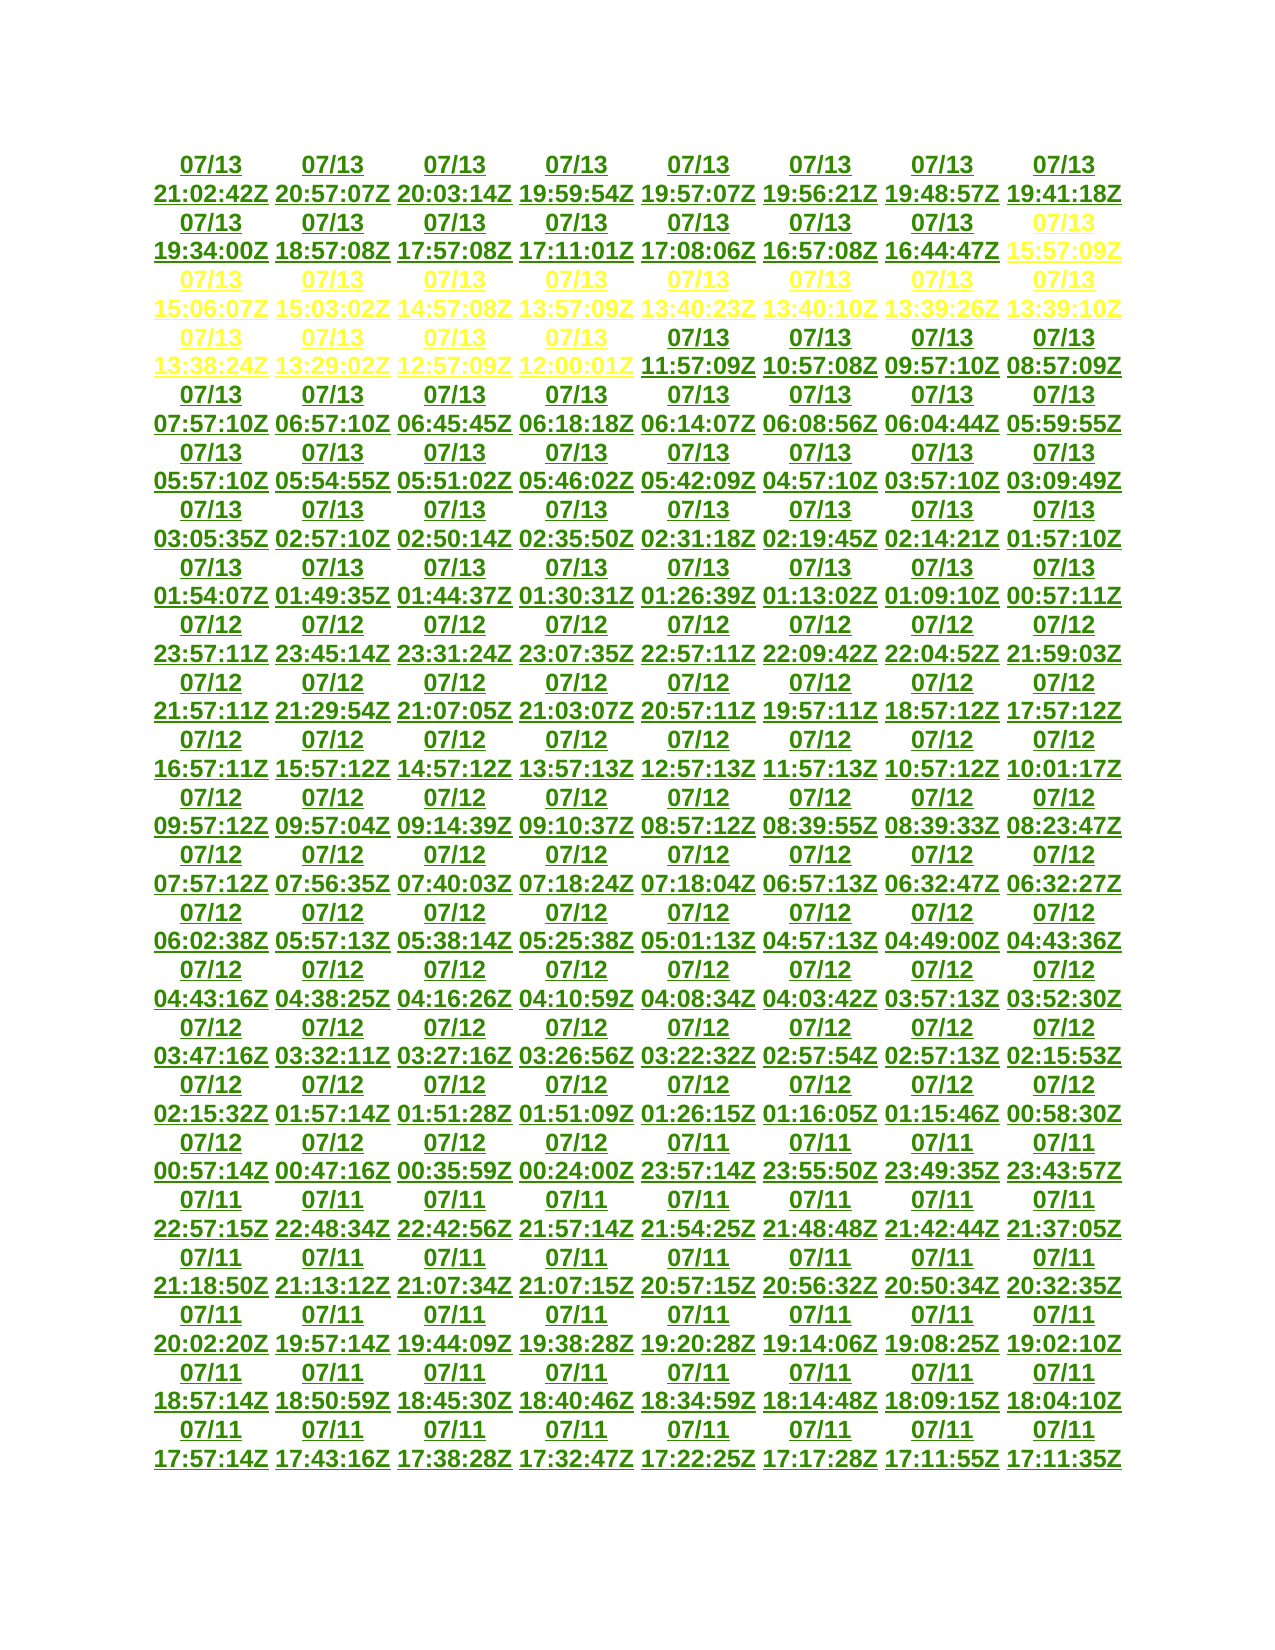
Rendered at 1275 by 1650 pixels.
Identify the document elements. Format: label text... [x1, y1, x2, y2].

table_cell 07/11 18:45:30Z [394, 1358, 516, 1415]
table_cell 07/11 17:11:55Z [881, 1415, 1003, 1472]
table_cell 07/13 06:45:45Z [394, 380, 516, 437]
table_cell 07/11 20:56:32Z [759, 1243, 881, 1300]
table_cell 07/11 23:49:35Z [881, 1128, 1003, 1185]
table_cell 07/12 21:59:03Z [1003, 610, 1125, 667]
table_cell 07/11 17:11:35Z [1003, 1415, 1125, 1472]
table_cell 07/11 20:57:15Z [638, 1243, 759, 1300]
table_cell 07/13 02:31:18Z [638, 495, 759, 552]
table_cell 07/11 20:50:34Z [881, 1243, 1003, 1300]
table_cell 07/12 22:57:11Z [638, 610, 759, 667]
table_cell 07/13 03:09:49Z [1003, 438, 1125, 495]
table_cell 07/12 04:38:25Z [272, 955, 394, 1012]
table_cell 07/11 21:57:14Z [516, 1185, 637, 1242]
table_cell 07/13 02:14:21Z [881, 495, 1003, 552]
table_cell 07/12 10:57:12Z [881, 725, 1003, 782]
table_cell 07/13 20:03:14Z [394, 150, 516, 207]
table_cell 07/11 20:32:35Z [1003, 1243, 1125, 1300]
table_cell 07/12 01:15:46Z [881, 1070, 1003, 1127]
table_cell 07/12 01:51:28Z [394, 1070, 516, 1127]
table_cell 07/13 17:08:06Z [638, 208, 759, 265]
table_cell 07/11 17:32:47Z [516, 1415, 637, 1472]
table_cell 07/11 18:34:59Z [638, 1358, 759, 1415]
table_cell 07/13 01:49:35Z [272, 553, 394, 610]
table_cell 07/12 06:02:38Z [150, 898, 272, 955]
table_cell 07/12 06:57:13Z [759, 840, 881, 897]
table_cell 07/11 23:43:57Z [1003, 1128, 1125, 1185]
table_cell 07/13 13:29:02Z [272, 323, 394, 380]
table_cell 07/12 06:32:27Z [1003, 840, 1125, 897]
table_cell 07/11 21:42:44Z [881, 1185, 1003, 1242]
table_cell 07/11 21:48:48Z [759, 1185, 881, 1242]
table_cell 07/12 22:04:52Z [881, 610, 1003, 667]
table_cell 07/12 21:03:07Z [516, 668, 637, 725]
table_cell 07/13 02:19:45Z [759, 495, 881, 552]
table_cell 07/12 21:57:11Z [150, 668, 272, 725]
table_cell 07/11 22:57:15Z [150, 1185, 272, 1242]
table_cell 07/11 19:38:28Z [516, 1300, 637, 1357]
table_cell 07/12 09:10:37Z [516, 783, 637, 840]
table_cell 07/13 05:46:02Z [516, 438, 637, 495]
table_cell 07/13 01:09:10Z [881, 553, 1003, 610]
table_cell 07/12 02:15:32Z [150, 1070, 272, 1127]
table_cell 07/13 05:42:09Z [638, 438, 759, 495]
table_cell 07/12 09:57:12Z [150, 783, 272, 840]
table_cell 07/11 17:38:28Z [394, 1415, 516, 1472]
table_cell 07/12 02:15:53Z [1003, 1013, 1125, 1070]
table_cell 07/12 06:32:47Z [881, 840, 1003, 897]
table_cell 07/12 17:57:12Z [1003, 668, 1125, 725]
table_cell 07/11 21:18:50Z [150, 1243, 272, 1300]
table_cell 07/11 23:55:50Z [759, 1128, 881, 1185]
table_cell 07/12 04:08:34Z [638, 955, 759, 1012]
table_cell 07/13 13:39:26Z [881, 265, 1003, 322]
table_cell 07/11 21:07:34Z [394, 1243, 516, 1300]
table_cell 07/12 07:18:04Z [638, 840, 759, 897]
table_cell 07/12 19:57:11Z [759, 668, 881, 725]
table_cell 07/12 10:01:17Z [1003, 725, 1125, 782]
table_cell 07/12 23:45:14Z [272, 610, 394, 667]
table_cell 07/13 06:04:44Z [881, 380, 1003, 437]
table_cell 07/12 12:57:13Z [638, 725, 759, 782]
table_cell 07/11 23:57:14Z [638, 1128, 759, 1185]
table_cell 07/13 01:57:10Z [1003, 495, 1125, 552]
table_cell 07/13 08:57:09Z [1003, 323, 1125, 380]
table_cell 07/12 03:32:11Z [272, 1013, 394, 1070]
table_cell 07/12 21:07:05Z [394, 668, 516, 725]
table_cell 07/13 13:39:10Z [1003, 265, 1125, 322]
table_cell 07/12 16:57:11Z [150, 725, 272, 782]
table_cell 07/12 05:38:14Z [394, 898, 516, 955]
table_cell 07/11 22:42:56Z [394, 1185, 516, 1242]
table_cell 07/13 13:40:23Z [638, 265, 759, 322]
table_cell 07/13 01:13:02Z [759, 553, 881, 610]
table_cell 07/12 04:03:42Z [759, 955, 881, 1012]
table_cell 07/13 06:57:10Z [272, 380, 394, 437]
table_cell 07/13 19:41:18Z [1003, 150, 1125, 207]
table_cell 07/13 21:02:42Z [150, 150, 272, 207]
table_cell 07/12 23:57:11Z [150, 610, 272, 667]
table_cell 07/13 03:57:10Z [881, 438, 1003, 495]
table_cell 07/11 18:50:59Z [272, 1358, 394, 1415]
table_cell 07/11 20:02:20Z [150, 1300, 272, 1357]
table_cell 07/13 16:57:08Z [759, 208, 881, 265]
table_cell 07/12 04:16:26Z [394, 955, 516, 1012]
table_cell 07/12 07:56:35Z [272, 840, 394, 897]
table_cell 07/13 01:44:37Z [394, 553, 516, 610]
table_cell 07/11 17:57:14Z [150, 1415, 272, 1472]
table_cell 07/11 19:14:06Z [759, 1300, 881, 1357]
table_cell 07/12 02:57:13Z [881, 1013, 1003, 1070]
table_cell 07/12 03:47:16Z [150, 1013, 272, 1070]
table_cell 07/13 19:59:54Z [516, 150, 637, 207]
table_cell 07/12 00:47:16Z [272, 1128, 394, 1185]
table_cell 07/12 07:18:24Z [516, 840, 637, 897]
table_cell 07/11 17:22:25Z [638, 1415, 759, 1472]
table_cell 07/13 17:57:08Z [394, 208, 516, 265]
table_cell 07/12 02:57:54Z [759, 1013, 881, 1070]
table_cell 07/12 09:57:04Z [272, 783, 394, 840]
table_cell 07/13 01:26:39Z [638, 553, 759, 610]
table_cell 07/11 17:43:16Z [272, 1415, 394, 1472]
table_cell 07/12 08:23:47Z [1003, 783, 1125, 840]
table_cell 07/12 22:09:42Z [759, 610, 881, 667]
table_cell 07/11 18:14:48Z [759, 1358, 881, 1415]
table_cell 07/11 17:17:28Z [759, 1415, 881, 1472]
table_cell 07/13 19:56:21Z [759, 150, 881, 207]
table_cell 07/12 01:16:05Z [759, 1070, 881, 1127]
table_cell 07/13 17:11:01Z [516, 208, 637, 265]
table_cell 07/11 21:07:15Z [516, 1243, 637, 1300]
table_cell 07/13 19:57:07Z [638, 150, 759, 207]
table_cell 07/13 19:48:57Z [881, 150, 1003, 207]
table_cell 07/11 21:54:25Z [638, 1185, 759, 1242]
table_cell 07/11 19:20:28Z [638, 1300, 759, 1357]
table_cell 07/11 19:44:09Z [394, 1300, 516, 1357]
table_cell 07/13 15:57:09Z [1003, 208, 1125, 265]
table_cell 07/12 07:40:03Z [394, 840, 516, 897]
table_cell 07/12 03:27:16Z [394, 1013, 516, 1070]
table_cell 07/12 03:52:30Z [1003, 955, 1125, 1012]
table_cell 07/13 12:57:09Z [394, 323, 516, 380]
table_cell 07/13 18:57:08Z [272, 208, 394, 265]
table_cell 07/12 04:43:16Z [150, 955, 272, 1012]
table_cell 07/12 13:57:13Z [516, 725, 637, 782]
table_cell 07/12 04:10:59Z [516, 955, 637, 1012]
table_cell 07/11 19:08:25Z [881, 1300, 1003, 1357]
table_cell 07/13 13:40:10Z [759, 265, 881, 322]
table_cell 07/13 06:18:18Z [516, 380, 637, 437]
table_cell 07/13 05:59:55Z [1003, 380, 1125, 437]
table_cell 07/13 13:38:24Z [150, 323, 272, 380]
table_cell 07/12 05:57:13Z [272, 898, 394, 955]
table_cell 07/13 14:57:08Z [394, 265, 516, 322]
table_cell 07/12 00:35:59Z [394, 1128, 516, 1185]
table_cell 07/12 08:39:55Z [759, 783, 881, 840]
table_cell 07/12 23:07:35Z [516, 610, 637, 667]
table_cell 07/11 18:04:10Z [1003, 1358, 1125, 1415]
table_cell 07/13 02:35:50Z [516, 495, 637, 552]
table_cell 07/13 04:57:10Z [759, 438, 881, 495]
table_cell 07/11 21:13:12Z [272, 1243, 394, 1300]
table_cell 07/13 05:51:02Z [394, 438, 516, 495]
table_cell 07/13 09:57:10Z [881, 323, 1003, 380]
table_cell 07/13 06:14:07Z [638, 380, 759, 437]
table_cell 07/13 00:57:11Z [1003, 553, 1125, 610]
table_cell 07/13 15:03:02Z [272, 265, 394, 322]
table_cell 07/12 03:26:56Z [516, 1013, 637, 1070]
table_cell 07/12 05:01:13Z [638, 898, 759, 955]
table_cell 07/13 07:57:10Z [150, 380, 272, 437]
table_cell 07/11 18:09:15Z [881, 1358, 1003, 1415]
table_cell 07/12 08:39:33Z [881, 783, 1003, 840]
table_cell 07/12 00:57:14Z [150, 1128, 272, 1185]
table_cell 07/13 11:57:09Z [638, 323, 759, 380]
table_cell 07/11 18:57:14Z [150, 1358, 272, 1415]
table_cell 07/12 21:29:54Z [272, 668, 394, 725]
table_cell 07/13 01:30:31Z [516, 553, 637, 610]
table_cell 07/13 16:44:47Z [881, 208, 1003, 265]
table_cell 07/13 06:08:56Z [759, 380, 881, 437]
table_cell 07/13 01:54:07Z [150, 553, 272, 610]
table_cell 07/11 18:40:46Z [516, 1358, 637, 1415]
table_cell 07/13 02:50:14Z [394, 495, 516, 552]
table_cell 07/12 09:14:39Z [394, 783, 516, 840]
table_cell 07/12 01:26:15Z [638, 1070, 759, 1127]
table_cell 07/12 04:57:13Z [759, 898, 881, 955]
table_cell 07/13 15:06:07Z [150, 265, 272, 322]
table_cell 07/12 04:43:36Z [1003, 898, 1125, 955]
table_cell 07/13 05:57:10Z [150, 438, 272, 495]
table_cell 07/13 20:57:07Z [272, 150, 394, 207]
table_cell 07/13 19:34:00Z [150, 208, 272, 265]
table_cell 07/12 08:57:12Z [638, 783, 759, 840]
table_cell 07/12 01:57:14Z [272, 1070, 394, 1127]
table_cell 07/12 05:25:38Z [516, 898, 637, 955]
table_cell 07/11 21:37:05Z [1003, 1185, 1125, 1242]
table_cell 07/12 07:57:12Z [150, 840, 272, 897]
table_cell 07/11 22:48:34Z [272, 1185, 394, 1242]
table_cell 07/12 15:57:12Z [272, 725, 394, 782]
table_cell 07/13 02:57:10Z [272, 495, 394, 552]
table_cell 07/13 03:05:35Z [150, 495, 272, 552]
table_cell 07/13 12:00:01Z [516, 323, 637, 380]
table_cell 07/12 00:24:00Z [516, 1128, 637, 1185]
table_cell 07/12 03:22:32Z [638, 1013, 759, 1070]
table_cell 07/13 05:54:55Z [272, 438, 394, 495]
table_cell 07/12 00:58:30Z [1003, 1070, 1125, 1127]
table_cell 07/12 11:57:13Z [759, 725, 881, 782]
table_cell 07/11 19:57:14Z [272, 1300, 394, 1357]
table_cell 07/12 23:31:24Z [394, 610, 516, 667]
table_cell 07/12 20:57:11Z [638, 668, 759, 725]
table_cell 07/12 01:51:09Z [516, 1070, 637, 1127]
table_cell 07/13 10:57:08Z [759, 323, 881, 380]
table_cell 07/12 03:57:13Z [881, 955, 1003, 1012]
table_cell 07/12 18:57:12Z [881, 668, 1003, 725]
table_cell 07/12 14:57:12Z [394, 725, 516, 782]
table_cell 07/13 13:57:09Z [516, 265, 637, 322]
table_cell 07/11 19:02:10Z [1003, 1300, 1125, 1357]
table_cell 07/12 04:49:00Z [881, 898, 1003, 955]
